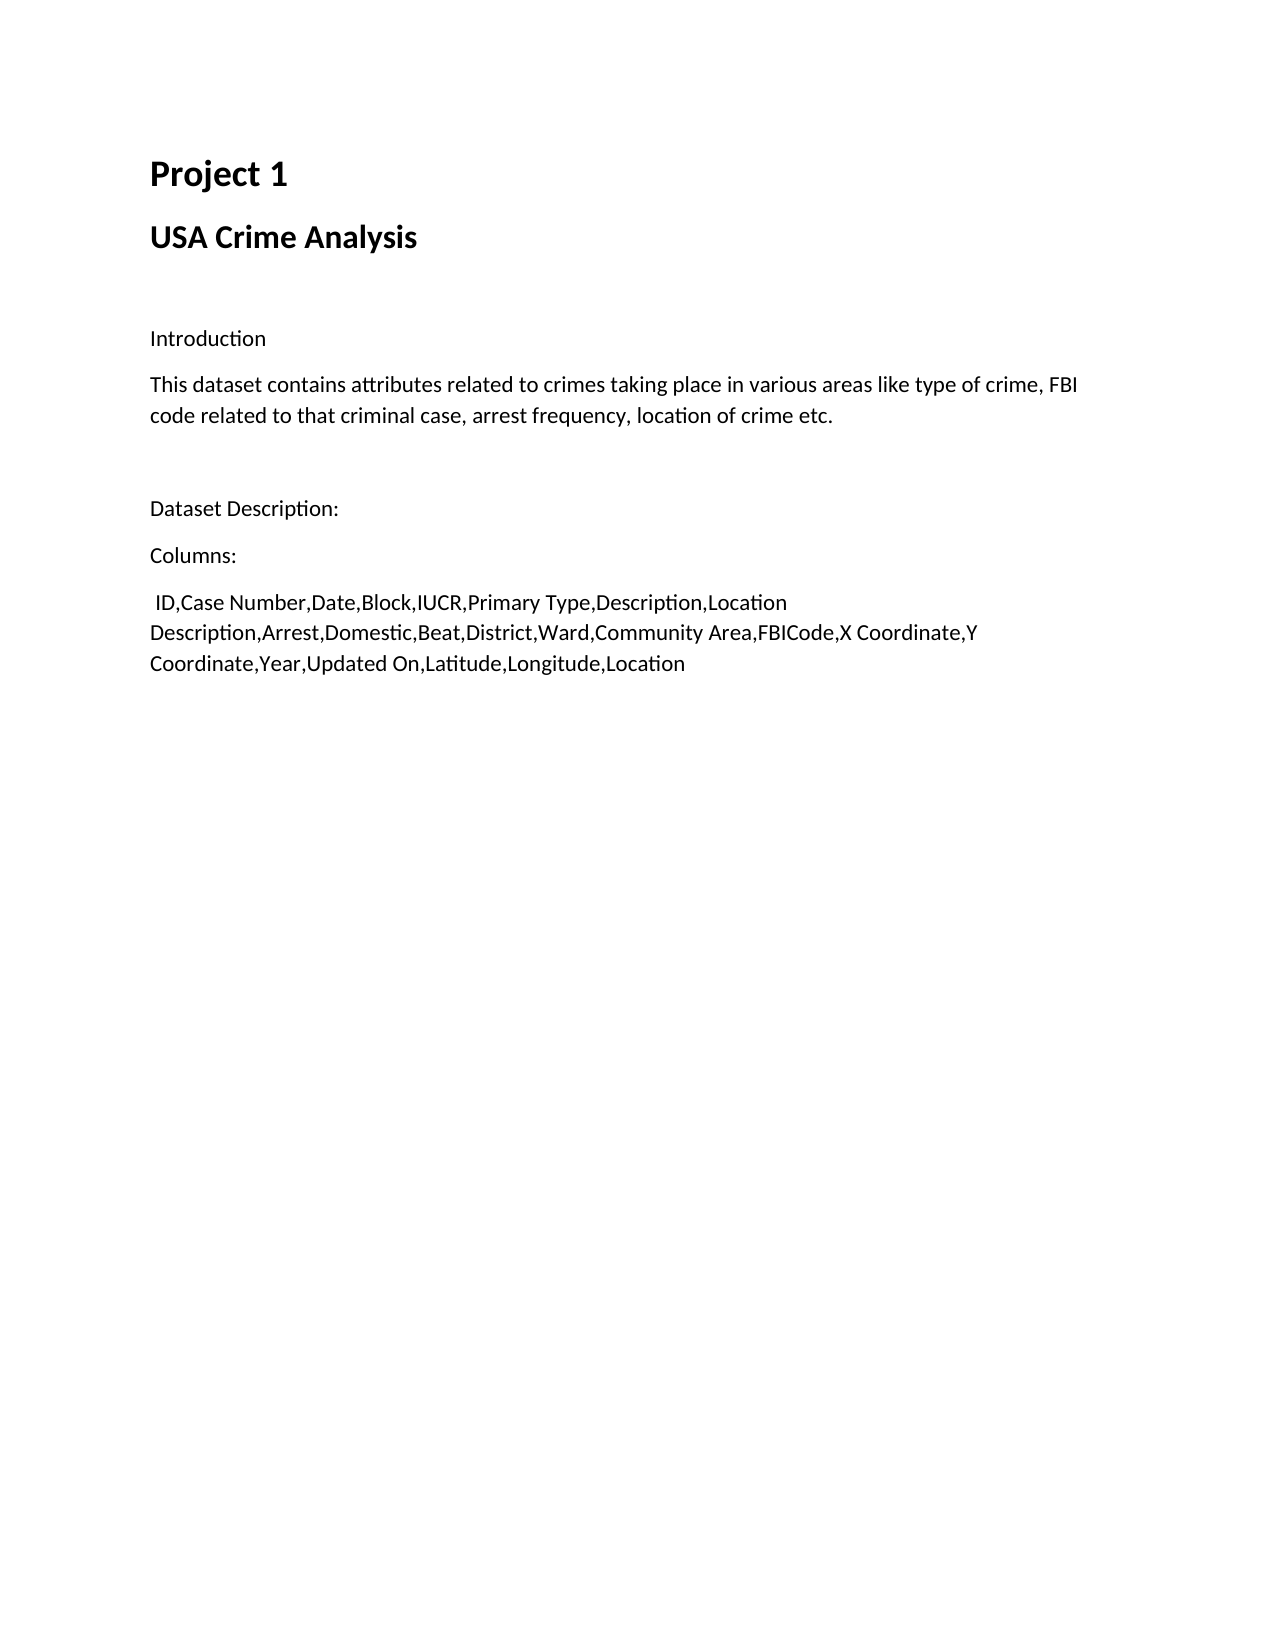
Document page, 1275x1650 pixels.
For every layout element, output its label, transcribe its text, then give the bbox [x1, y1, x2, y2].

text Dataset Description: [150, 494, 1125, 522]
text Introduction [150, 324, 1125, 352]
text ID,Case Number,Date,Block,IUCR,Primary Type,Description,Location Description,Arrest,Domestic,Beat,District,Ward,Community Area,FBICode,X Coordinate,Y Coordinate,Year,Updated On,Latitude,Longitude,Location [150, 588, 1125, 677]
text USA Crime Analysis [150, 216, 1125, 257]
text Project 1 [150, 150, 1125, 196]
text This dataset contains attributes related to crimes taking place in various areas like type of crime, FBI code related to that criminal case, arrest frequency, location of crime etc. [150, 371, 1125, 429]
text Columns: [150, 541, 1125, 569]
